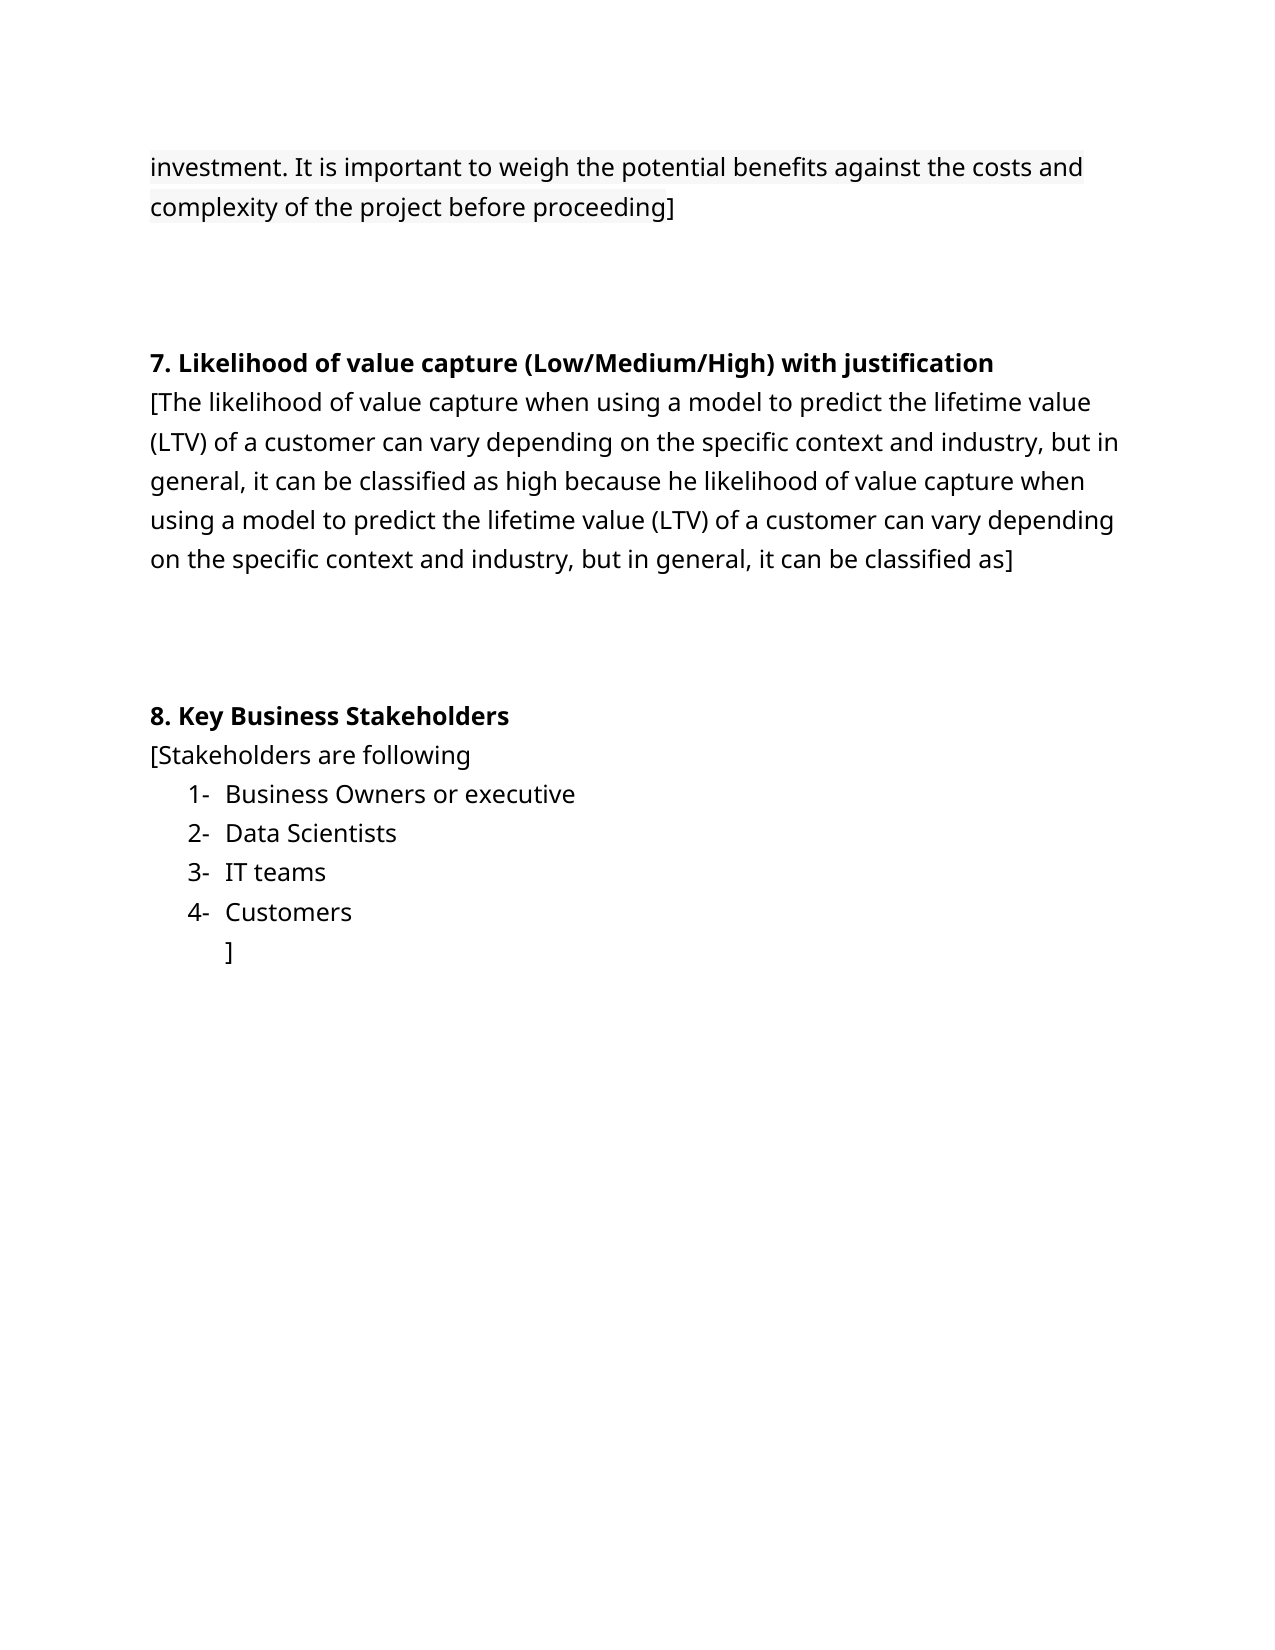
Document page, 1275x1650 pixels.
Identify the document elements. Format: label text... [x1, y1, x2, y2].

text 8. Key Business Stakeholders [150, 698, 1125, 732]
list Data Scientists [187, 816, 1125, 850]
list Business Owners or executive [187, 777, 1125, 811]
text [150, 150, 1125, 223]
text 7. Likelihood of value capture (Low/Medium/High) with justification [150, 346, 1125, 380]
list Customers [187, 894, 1125, 928]
text [Stakeholders are following [150, 737, 1125, 772]
list ] [225, 933, 1125, 967]
list IT teams [187, 855, 1125, 889]
text [The likelihood of value capture when using a model to predict the lifetime value (LTV) of a customer can vary depending on the specific context and industry, but in general, it can be classified as high because he likelihood of value capture when using a model to predict the lifetime value (LTV) of a customer can vary depending on the specific context and industry, but in general, it can be classified as] [150, 385, 1125, 576]
